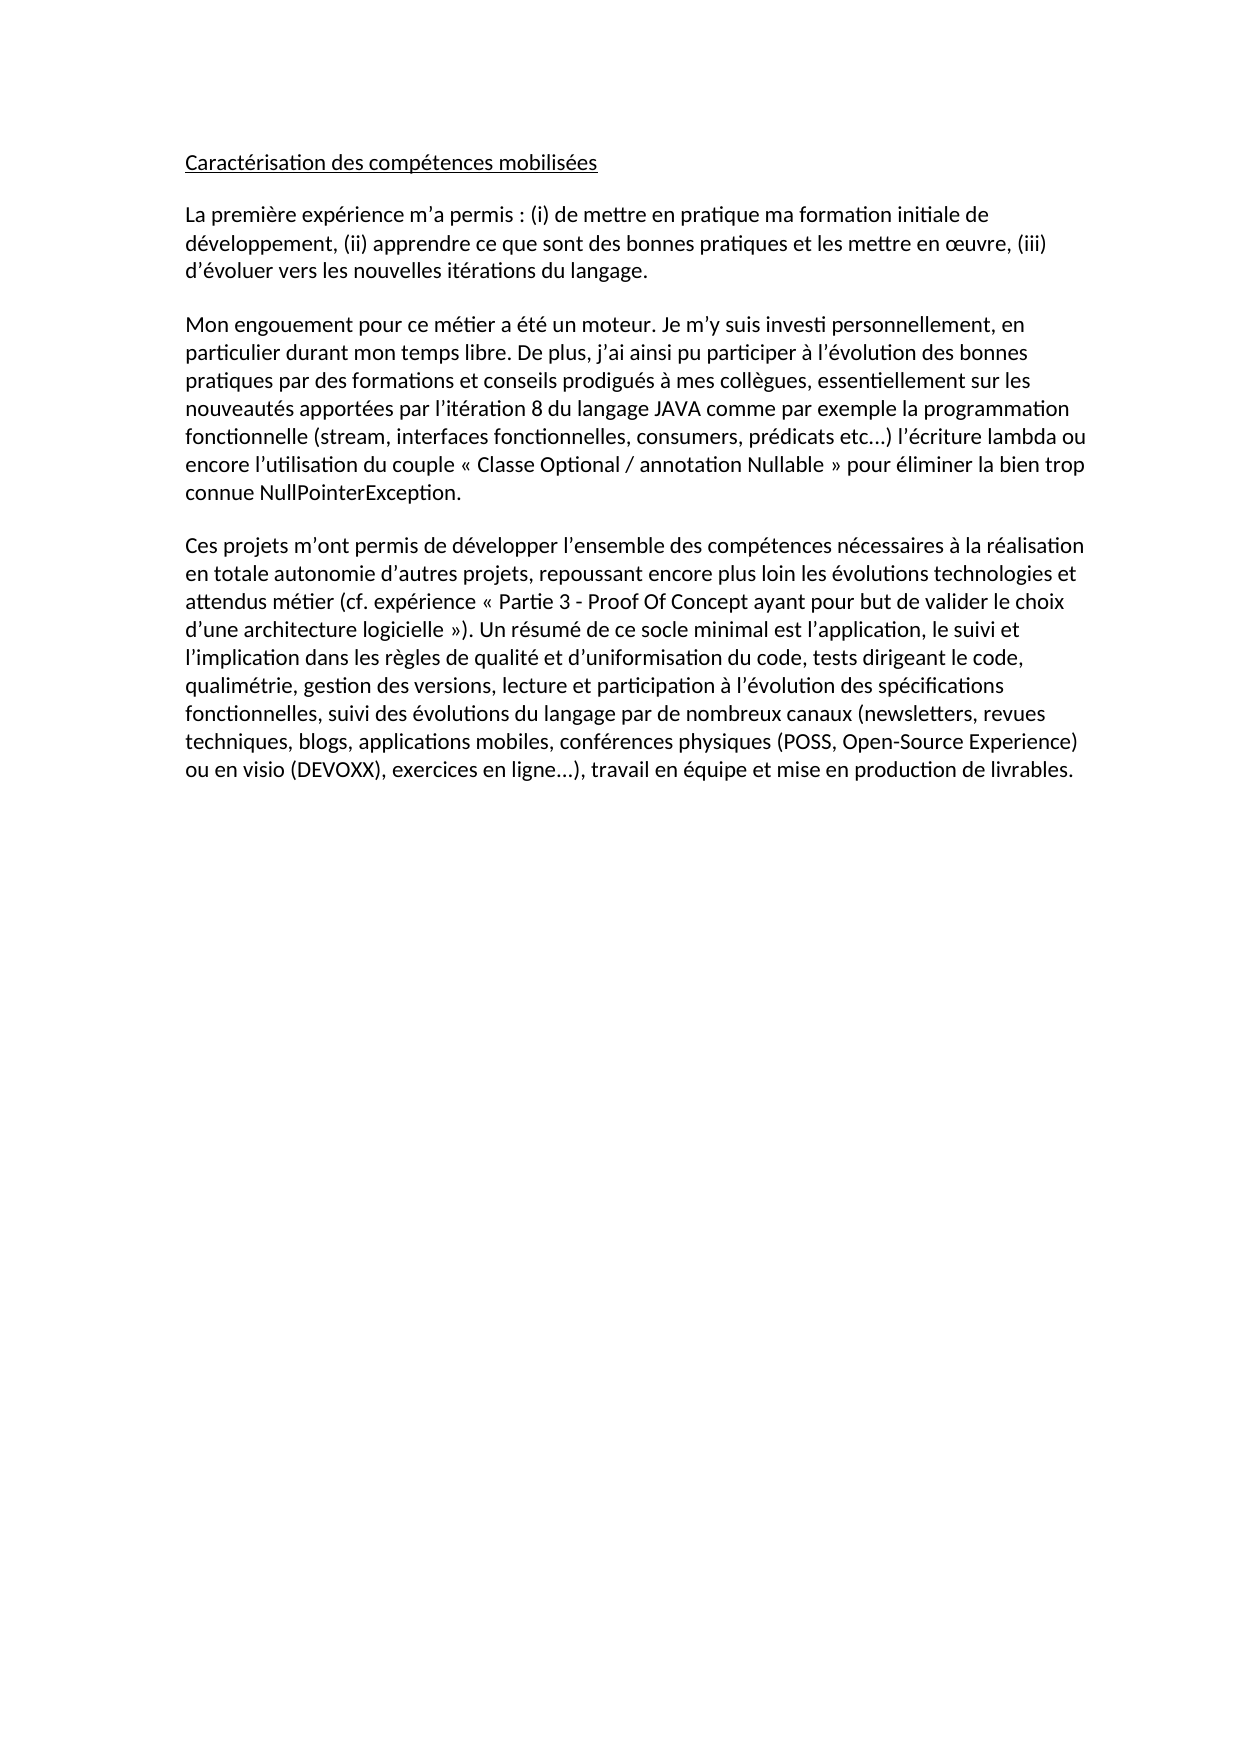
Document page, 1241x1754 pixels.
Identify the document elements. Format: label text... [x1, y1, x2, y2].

text Mon engouement pour ce métier a été un moteur. Je m’y suis investi personnellement, en particulier durant mon temps libre. De plus, j’ai ainsi pu participer à l’évolution des bonnes pratiques par des formations et conseils prodigués à mes collègues, essentiellement sur les nouveautés apportées par l’itération 8 du langage JAVA comme par exemple la programmation fonctionnelle (stream, interfaces fonctionnelles, consumers, prédicats etc...) l’écriture lambda ou encore l’utilisation du couple « Classe Optional / annotation Nullable » pour éliminer la bien trop connue NullPointerException. [185, 310, 1093, 506]
text La première expérience m’a permis : (i) de mettre en pratique ma formation initiale de développement, (ii) apprendre ce que sont des bonnes pratiques et les mettre en œuvre, (iii) d’évoluer vers les nouvelles itérations du langage. [185, 201, 1093, 285]
text Ces projets m’ont permis de développer l’ensemble des compétences nécessaires à la réalisation en totale autonomie d’autres projets, repoussant encore plus loin les évolutions technologies et attendus métier (cf. expérience « Partie 3 - Proof Of Concept ayant pour but de valider le choix d’une architecture logicielle »). Un résumé de ce socle minimal est l’application, le suivi et l’implication dans les règles de qualité et d’uniformisation du code, tests dirigeant le code, qualimétrie, gestion des versions, lecture et participation à l’évolution des spécifications fonctionnelles, suivi des évolutions du langage par de nombreux canaux (newsletters, revues techniques, blogs, applications mobiles, conférences physiques (POSS, Open-Source Experience) ou en visio (DEVOXX), exercices en ligne...), travail en équipe et mise en production de livrables. [185, 531, 1093, 783]
text Caractérisation des compétences mobilisées [185, 148, 1093, 176]
